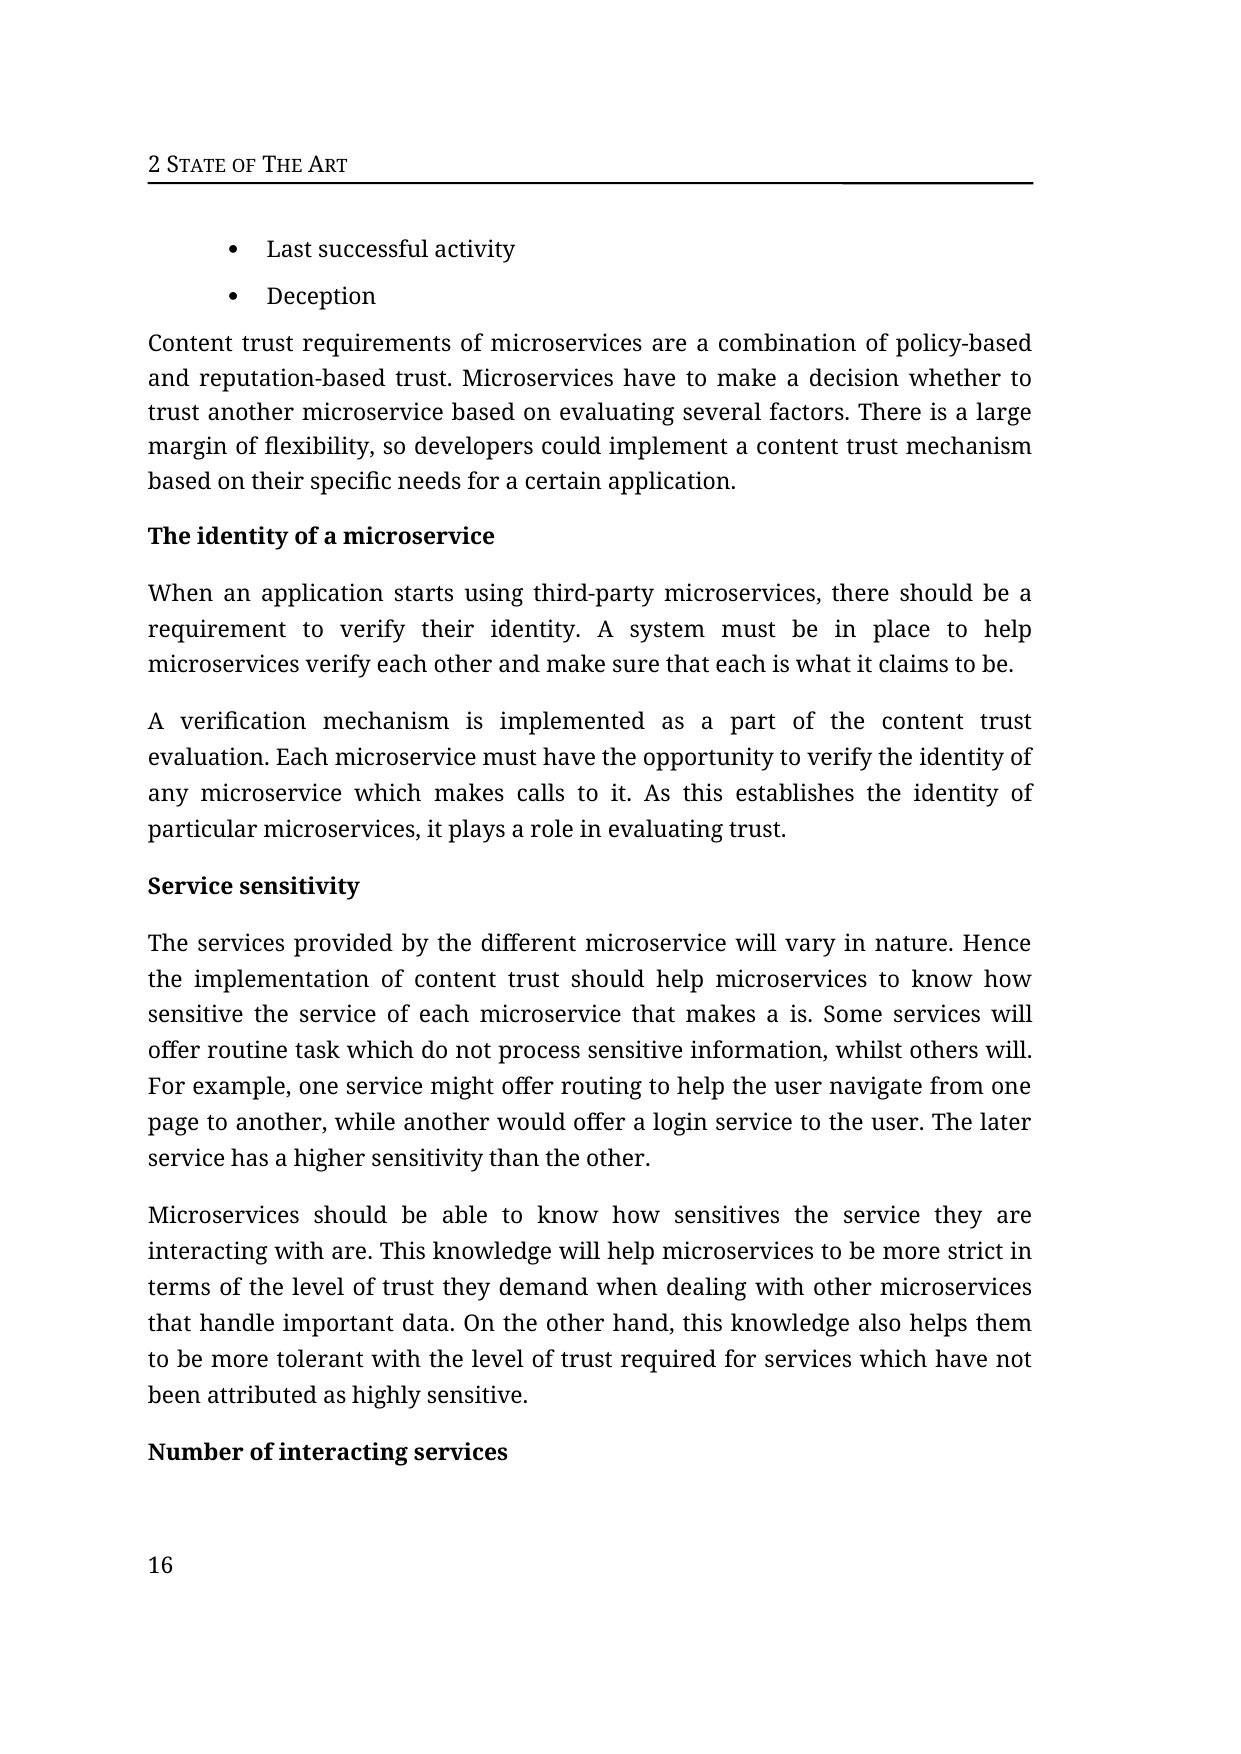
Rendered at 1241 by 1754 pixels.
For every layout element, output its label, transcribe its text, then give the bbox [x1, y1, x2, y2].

text When an application starts using third-party microservices, there should be a requirement to verify their identity. A system must be in place to help microservices verify each other and make sure that each is what it claims to be. [148, 577, 1033, 680]
text The services provided by the different microservice will vary in nature. Hence the implementation of content trust should help microservices to know how sensitive the service of each microservice that makes a is. Some services will offer routine task which do not process sensitive information, whilst others will. For example, one service might offer routing to help the user navigate from one page to another, while another would offer a login service to the user. The later service has a higher sensitivity than the other. [148, 927, 1033, 1173]
text Content trust requirements of microservices are a combination of policy-based and reputation-based trust. Microservices have to make a decision whether to trust another microservice based on evaluating several factors. There is a large margin of flexibility, so developers could implement a content trust mechanism based on their specific needs for a certain application. [148, 327, 1033, 496]
text Number of interacting services [148, 1435, 1033, 1467]
list Deception [229, 280, 1033, 311]
text Microservices should be able to know how sensitives the service they are interacting with are. This knowledge will help microservices to be more strict in terms of the level of trust they demand when dealing with other microservices that handle important data. On the other hand, this knowledge also helps them to be more tolerant with the level of trust required for services which have not been attributed as highly sensitive. [148, 1199, 1033, 1410]
text The identity of a microservice [148, 520, 1033, 551]
list Last successful activity [229, 233, 1033, 264]
text Service sensitivity [148, 870, 1033, 901]
text A verification mechanism is implemented as a part of the content trust evaluation. Each microservice must have the opportunity to verify the identity of any microservice which makes calls to it. As this establishes the identity of particular microservices, it plays a role in evaluating trust. [148, 705, 1033, 844]
